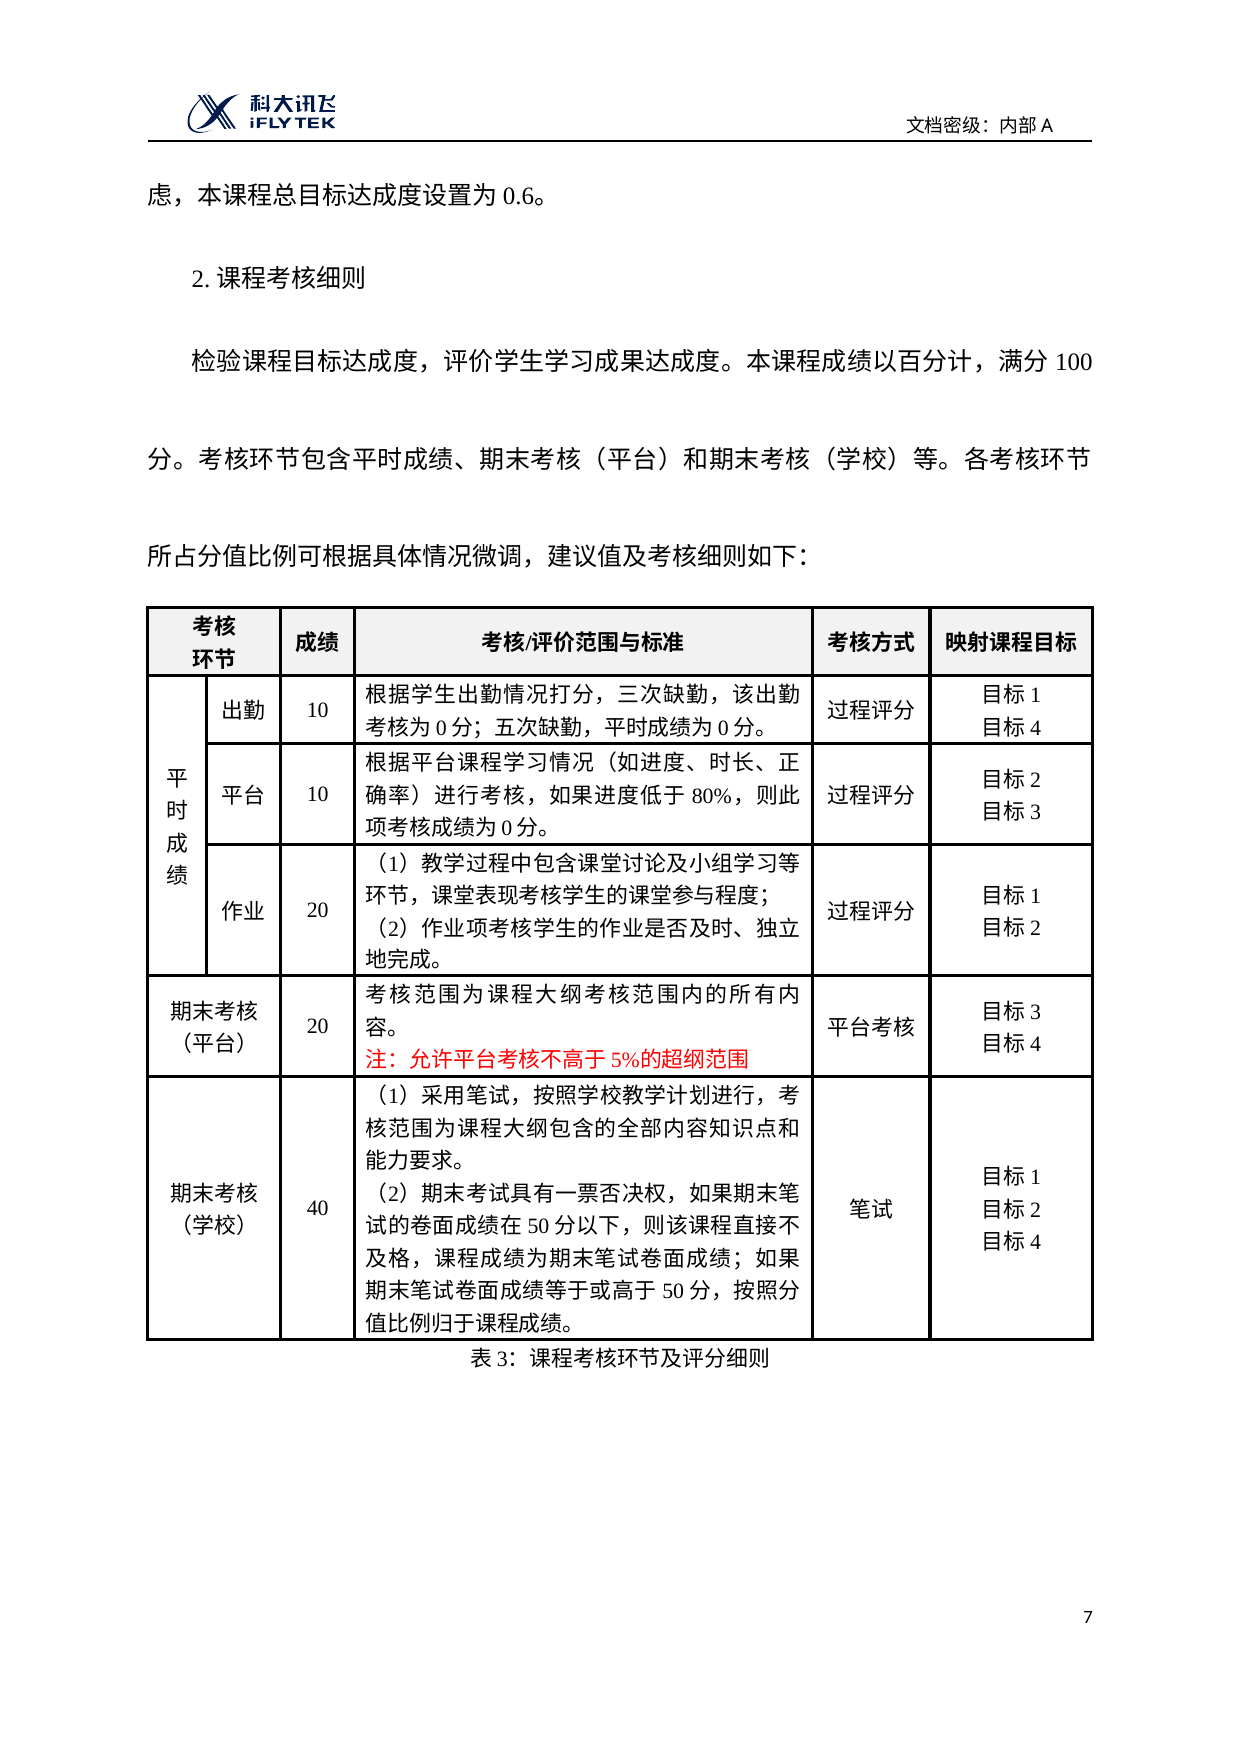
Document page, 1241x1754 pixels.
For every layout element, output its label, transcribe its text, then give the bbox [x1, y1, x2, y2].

table_cell 过程评分 [814, 745, 928, 842]
table_cell 出勤 [208, 677, 279, 742]
table_cell 目标3 目标4 [932, 977, 1091, 1074]
table_cell 10 [282, 745, 353, 842]
table_cell 目标1 目标4 [932, 677, 1091, 742]
table_header 成绩 [282, 609, 353, 674]
table_cell 平台 [208, 745, 279, 842]
table_cell 10 [282, 677, 353, 742]
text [148, 161, 1092, 226]
table_cell 过程评分 [814, 677, 928, 742]
table_cell 考核范围为课程大纲考核范围内的所有内容。 注：允许平台考核不高于5%的超纲范围 [356, 977, 811, 1074]
table_cell 平时成绩 [149, 677, 205, 974]
table_cell 目标2 目标3 [932, 745, 1091, 842]
table_cell 平台考核 [814, 977, 928, 1074]
text 2. 课程考核细则 [148, 244, 1092, 309]
text 表3：课程考核环节及评分细则 [148, 1341, 1092, 1373]
table_header 考核/评价范围与标准 [356, 609, 811, 674]
table_cell 根据平台课程学习情况（如进度、时长、正确率）进行考核，如果进度低于80%，则此项考核成绩为0分。 [356, 745, 811, 842]
table_cell 期末考核 （平台） [149, 977, 279, 1074]
table_header 考核 环节 [149, 609, 279, 674]
table_cell 40 [282, 1078, 353, 1338]
table_cell 期末考核 （学校） [149, 1078, 279, 1338]
table_cell 笔试 [814, 1078, 928, 1338]
table_cell 根据学生出勤情况打分，三次缺勤，该出勤考核为0分；五次缺勤，平时成绩为0分。 [356, 677, 811, 742]
picture [187, 88, 335, 133]
table_cell 20 [282, 977, 353, 1074]
table_cell 20 [282, 846, 353, 974]
table_cell （1）教学过程中包含课堂讨论及小组学习等环节，课堂表现考核学生的课堂参与程度； （2）作业项考核学生的作业是否及时、独立地完成。 [356, 846, 811, 974]
table_cell 作业 [208, 846, 279, 974]
table_cell （1）采用笔试，按照学校教学计划进行，考核范围为课程大纲包含的全部内容知识点和能力要求。 （2）期末考试具有一票否决权，如果期末笔试的卷面成绩在50分以下，则该课程直接不及格，课程成绩为期末笔试卷面成绩；如果期末笔试卷面成绩等于或高于50分，按照分值比例归于课程成绩。 [356, 1078, 811, 1338]
text 检验课程目标达成度，评价学生学习成果达成度。本课程成绩以百分计，满分100分。考核环节包含平时成绩、期末考核（平台）和期末考核（学校）等。各考核环节所占分值比例可根据具体情况微调，建议值及考核细则如下： [148, 327, 1092, 587]
table_cell 目标1 目标2 目标4 [932, 1078, 1091, 1338]
table_cell 目标1 目标2 [932, 846, 1091, 974]
table_header 映射课程目标 [932, 609, 1091, 674]
table_cell 过程评分 [814, 846, 928, 974]
table_header 考核方式 [814, 609, 928, 674]
